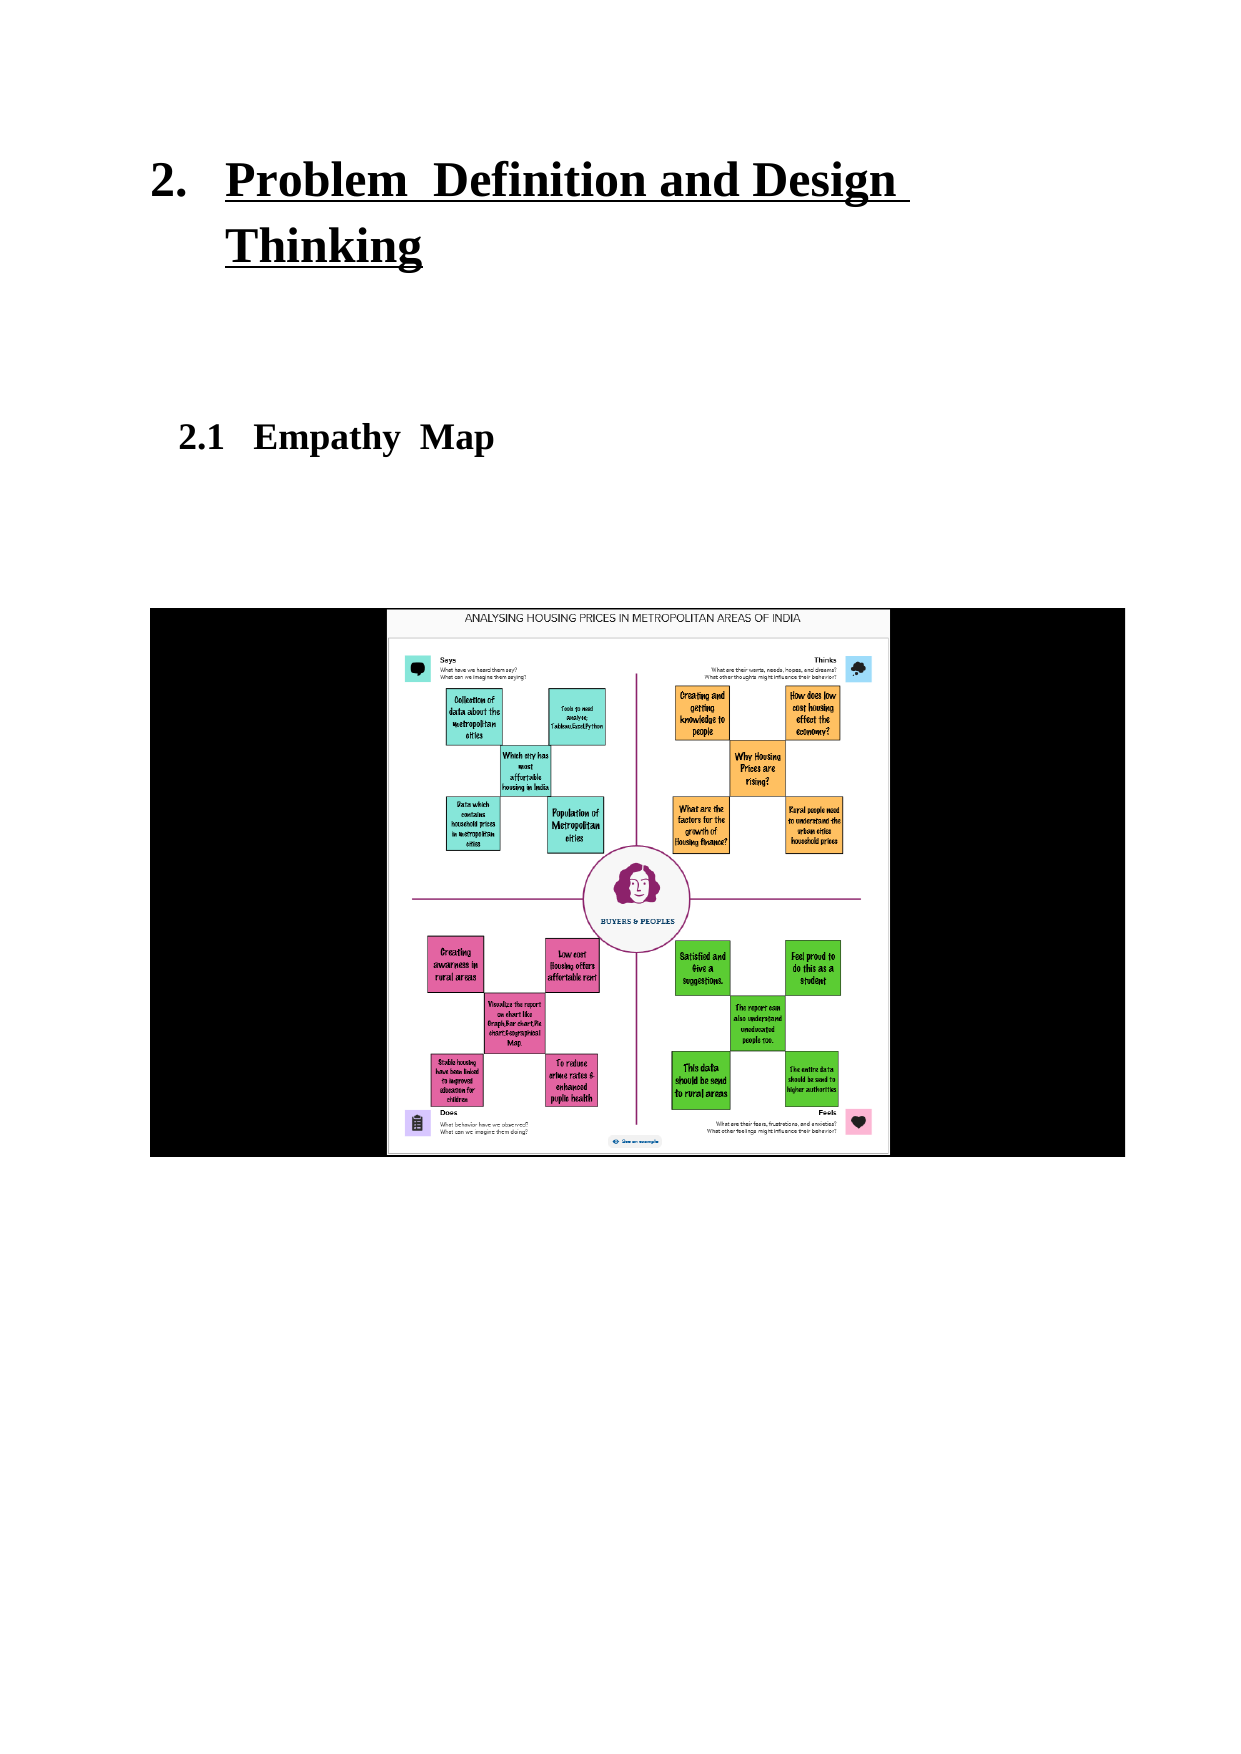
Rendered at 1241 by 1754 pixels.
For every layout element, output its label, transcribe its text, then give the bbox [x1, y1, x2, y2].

picture [150, 608, 1125, 1157]
list Problem Definition and Design Thinking [150, 150, 1090, 273]
list Empathy Map [178, 414, 1090, 457]
